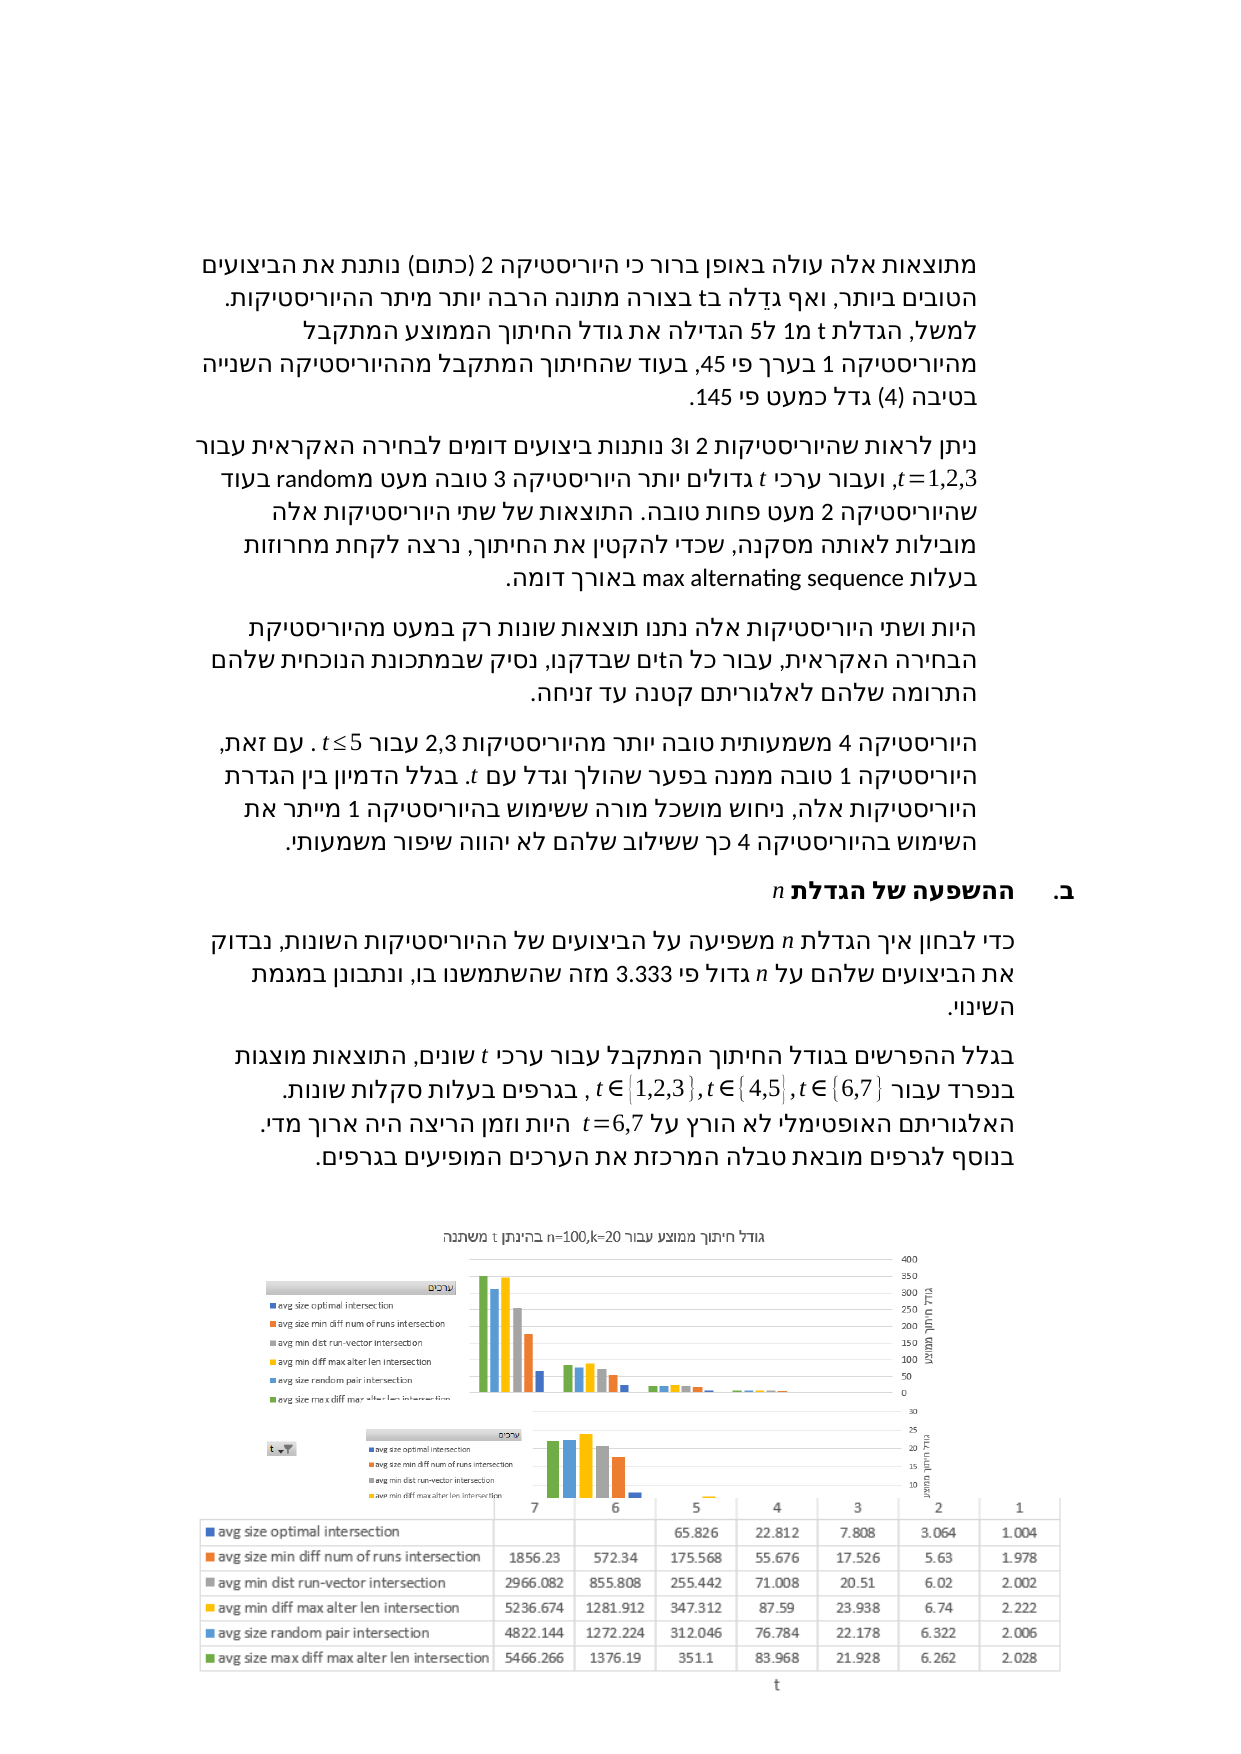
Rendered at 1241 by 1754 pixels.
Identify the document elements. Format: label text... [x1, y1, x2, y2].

list בגלל ההפרשים בגודל החיתוך המתקבל עבור ערכי שונים, התוצאות מוצגות בנפרד עבור , בגרפים בעלות סקלות שונות. האלגוריתם האופטימלי לא הורץ על היות וזמן הריצה היה ארוך מדי. [187, 1040, 1015, 1138]
text מתוצאות אלה עולה באופן ברור כי היוריסטיקה 2 (כתום) נותנת את הביצועים הטובים ביותר, ואף גדֵלה בt בצורה מתונה הרבה יותר מיתר ההיוריסטיקות. למשל, הגדלת t מ1 ל5 הגדילה את גודל החיתוך הממוצע המתקבל מהיוריסטיקה 1 בערך פי 45, בעוד שהחיתוך המתקבל מההיוריסטיקה השנייה בטיבה (4) גדל כמעט פי 145. [187, 249, 978, 411]
list ההשפעה של הגדלת [187, 875, 1053, 906]
text ניתן לראות שהיוריסטיקות 2 ו3 נותנות ביצועים דומים לבחירה האקראית עבור , ועבור ערכי גדולים יותר היוריסטיקה 3 טובה מעט מrandom בעוד שהיוריסטיקה 2 מעט פחות טובה. התוצאות של שתי היוריסטיקות אלה מובילות לאותה מסקנה, שכדי להקטין את החיתוך, נרצה לקחת מחרוזות בעלות max alternating sequence באורך דומה. [187, 430, 978, 593]
list בנוסף לגרפים מובאת טבלה המרכזת את הערכים המופיעים בגרפים. [187, 1141, 1015, 1171]
text היות ושתי היוריסטיקות אלה נתנו תוצאות שונות רק במעט מהיוריסטיקת הבחירה האקראית, עבור כל הtים שבדקנו, נסיק שבמתכונת הנוכחית שלהם התרומה שלהם לאלגוריתם קטנה עד זניחה. [187, 612, 978, 708]
text כדי לבחון איך הגדלת משפיעה על הביצועים של ההיוריסטיקות השונות, נבדוק את הביצועים שלהם על גדול פי 3.333 מזה שהשתמשנו בו, ונתבונן במגמת השינוי. [187, 925, 1015, 1021]
picture [196, 1223, 1062, 1710]
text היוריסטיקה 4 משמעותית טובה יותר מהיוריסטיקות 2,3 עבור . עם זאת, היוריסטיקה 1 טובה ממנה בפער שהולך וגדל עם . בגלל הדמיון בין הגדרת היוריסטיקות אלה, ניחוש מושכל מורה ששימוש בהיוריסטיקה 1 מייתר את השימוש בהיוריסטיקה 4 כך ששילוב שלהם לא יהווה שיפור משמעותי. [187, 727, 978, 856]
